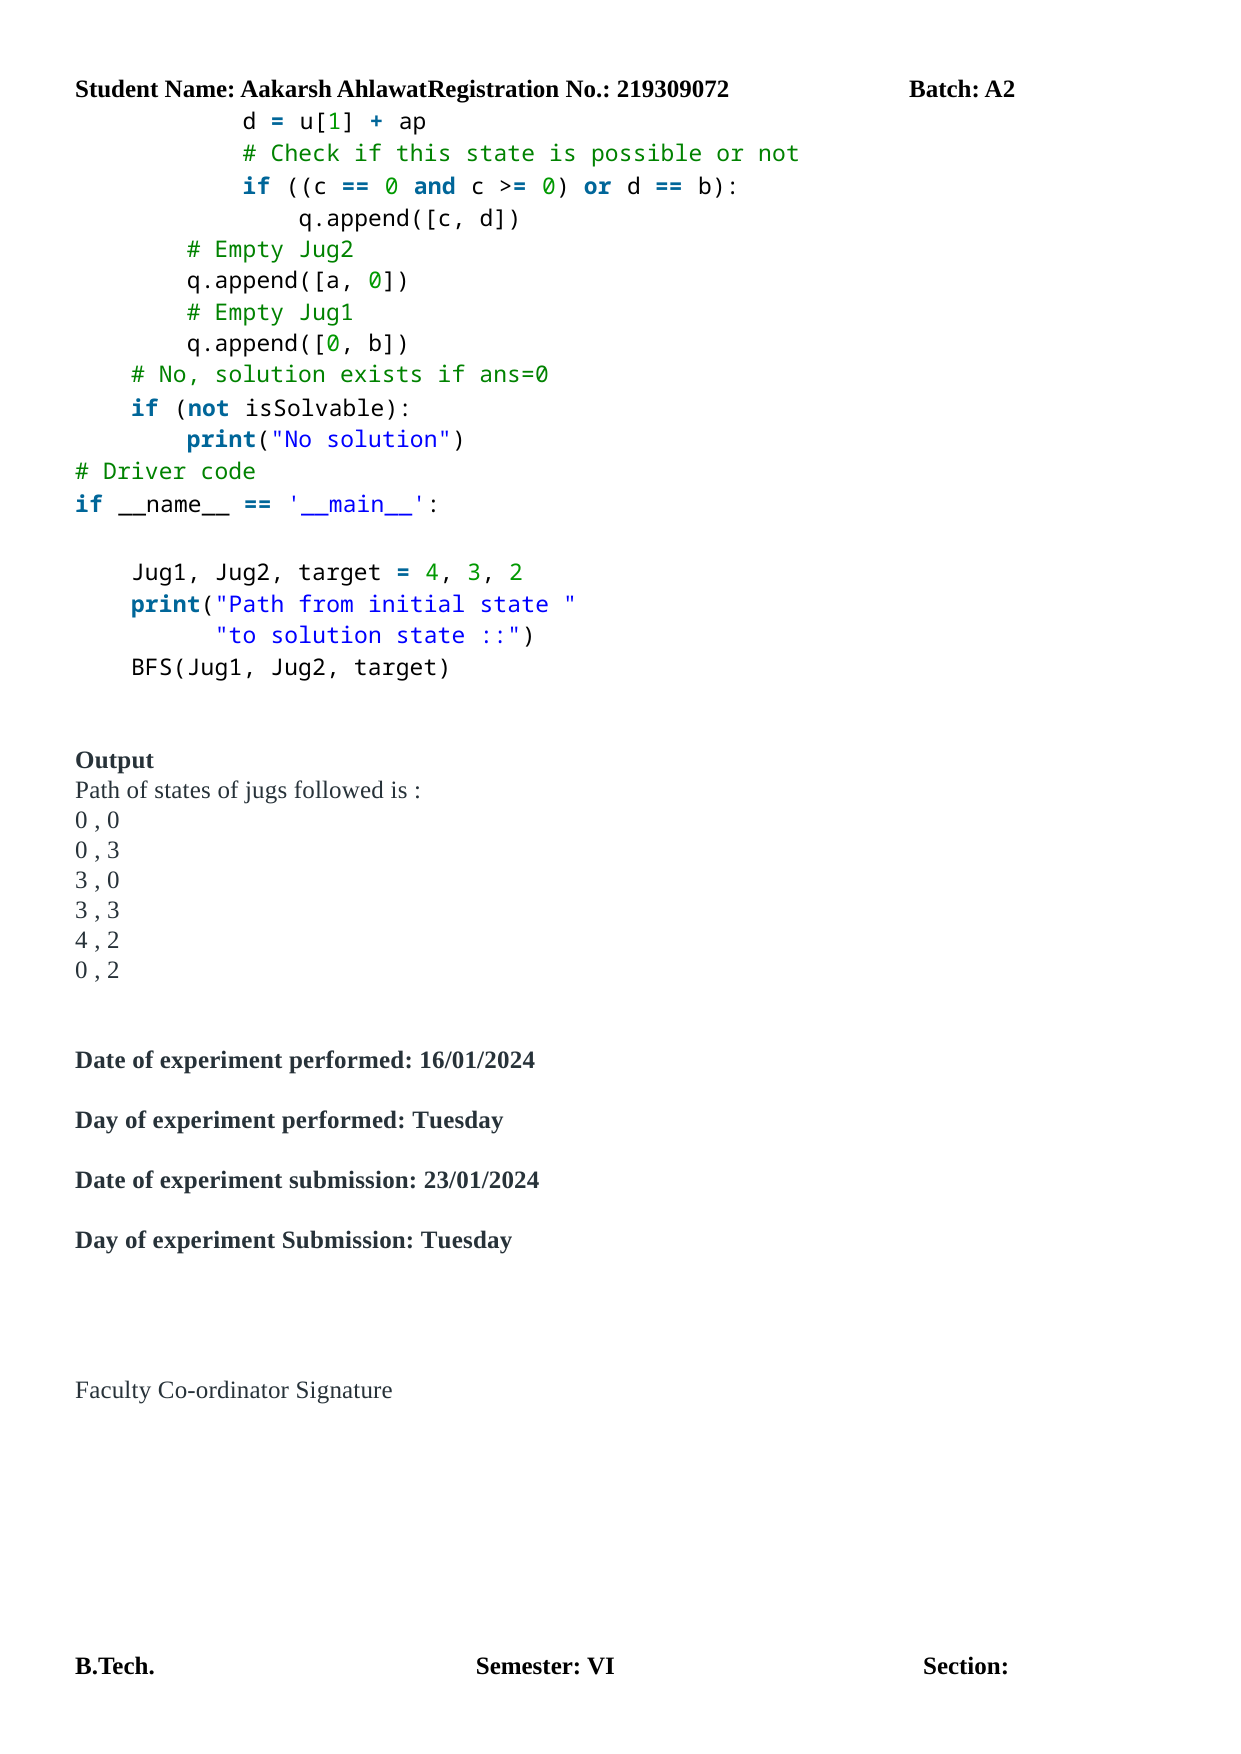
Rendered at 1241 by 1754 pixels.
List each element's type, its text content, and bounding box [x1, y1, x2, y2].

text 0 , 0 [75, 804, 1165, 834]
text print("No solution") [75, 423, 1165, 455]
text 0 , 2 [75, 954, 1165, 984]
text Path of states of jugs followed is : [75, 774, 1165, 804]
text 0 , 3 [75, 834, 1165, 864]
text # Empty Jug2 [75, 233, 1165, 264]
text if ((c == 0 and c >= 0) or d == b): [75, 168, 1165, 202]
text q.append([0, b]) [75, 327, 1165, 358]
text Output [75, 744, 1165, 774]
text Jug1, Jug2, target = 4, 3, 2 [75, 554, 1165, 588]
text 4 , 2 [75, 924, 1165, 954]
text 3 , 3 [75, 894, 1165, 924]
text if __name__ == '__main__': [75, 486, 1165, 520]
text Date of experiment performed: 16/01/2024 [75, 1044, 1165, 1074]
text "to solution state ::") [75, 619, 1165, 651]
text Faculty Co-ordinator Signature [75, 1374, 1165, 1404]
text d = u[1] + ap [75, 102, 1165, 137]
text q.append([c, d]) [75, 202, 1165, 233]
text Date of experiment submission: 23/01/2024 [75, 1164, 1165, 1194]
text Day of experiment Submission: Tuesday [75, 1224, 1165, 1254]
text BFS(Jug1, Jug2, target) [75, 651, 1165, 682]
text q.append([a, 0]) [75, 264, 1165, 296]
text Day of experiment performed: Tuesday [75, 1104, 1165, 1134]
text # Driver code [75, 455, 1165, 486]
text print("Path from initial state " [75, 588, 1165, 619]
text 3 , 0 [75, 864, 1165, 894]
text if (not isSolvable): [75, 389, 1165, 423]
text # No, solution exists if ans=0 [75, 358, 1165, 389]
text # Empty Jug1 [75, 296, 1165, 327]
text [75, 137, 1165, 168]
